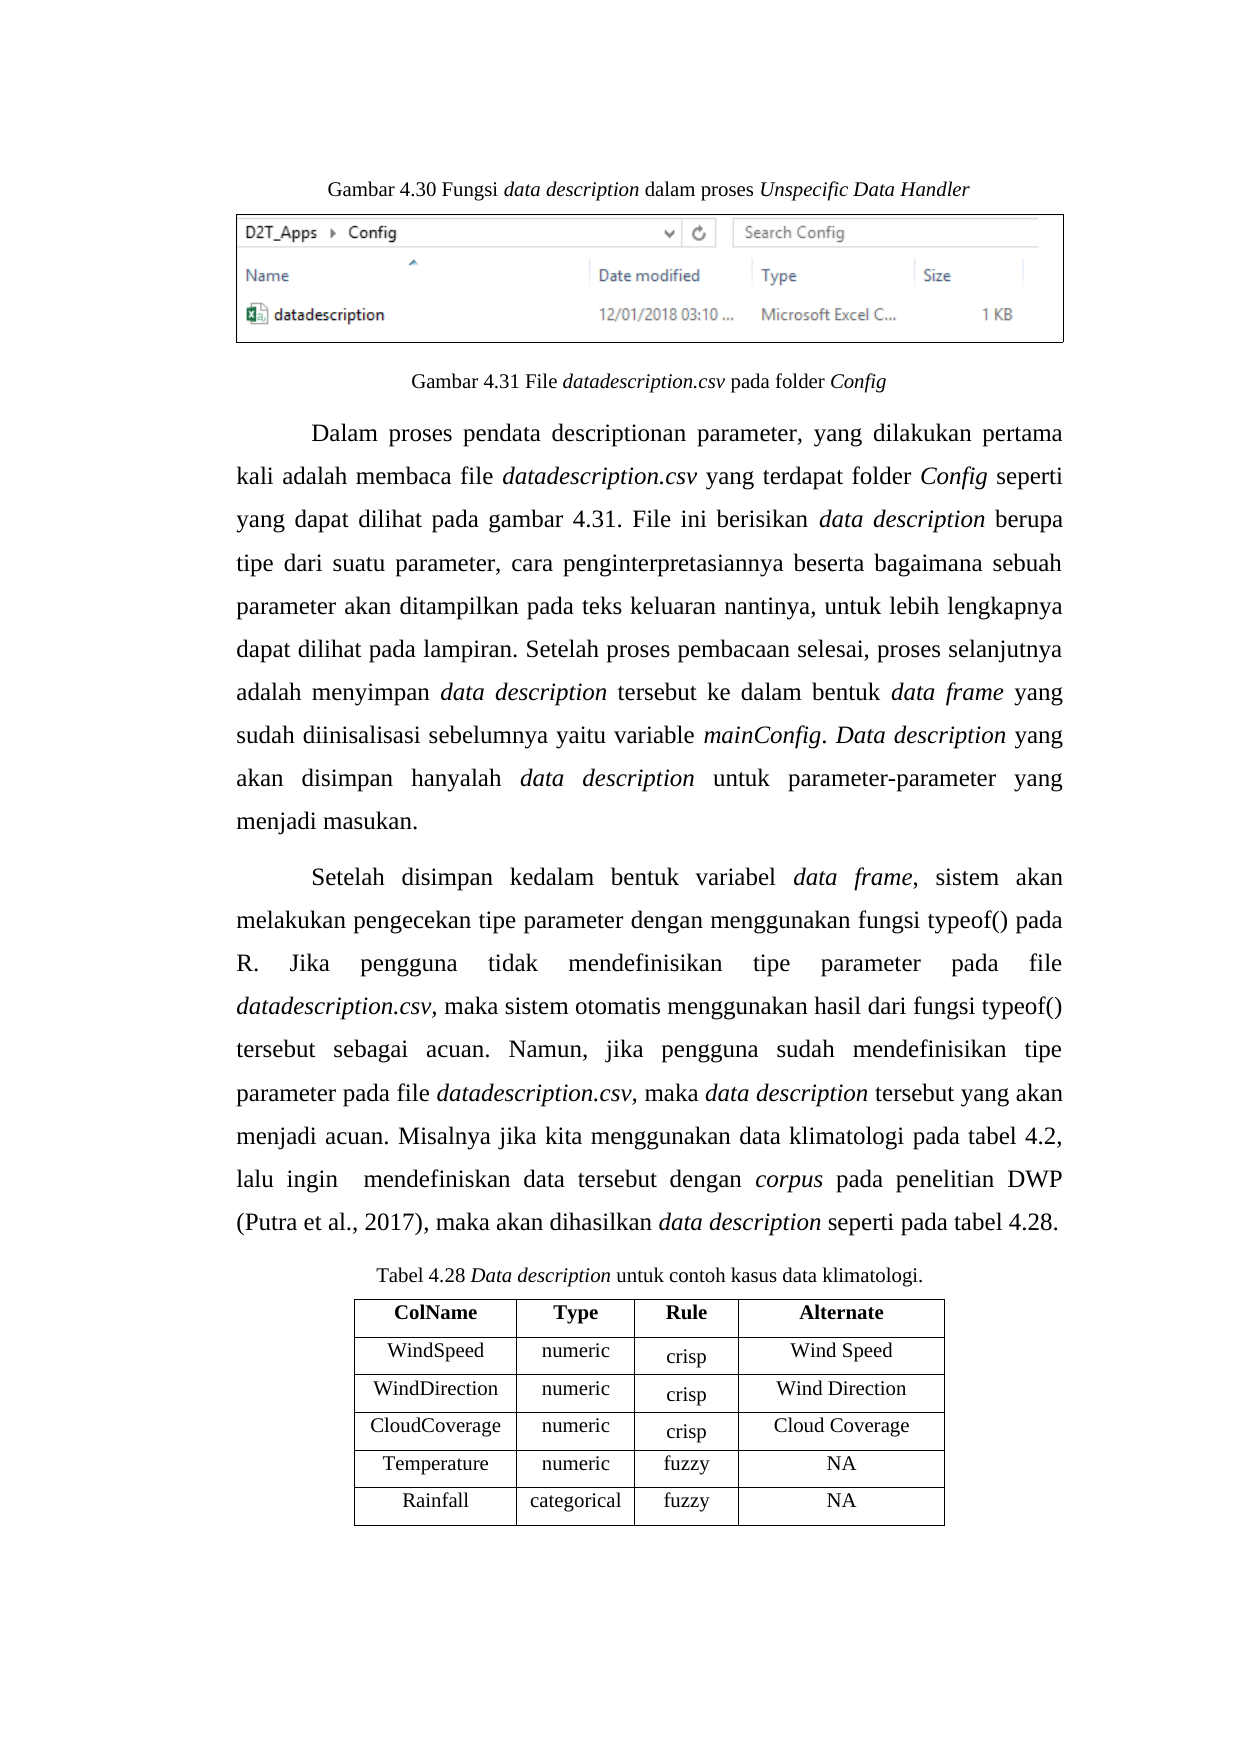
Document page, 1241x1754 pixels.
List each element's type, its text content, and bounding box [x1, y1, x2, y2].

table_cell Wind Speed [739, 1338, 944, 1374]
table_header Rule [635, 1300, 738, 1337]
table_cell crisp [635, 1413, 738, 1449]
table_cell Cloud Coverage [739, 1413, 944, 1449]
table_cell numeric [517, 1413, 634, 1449]
table_cell crisp [635, 1375, 738, 1412]
table_cell numeric [517, 1451, 634, 1487]
text Gambar 4.31 File datadescription.csv pada folder Config [236, 369, 1063, 393]
table_cell CloudCoverage [355, 1413, 516, 1449]
text Setelah disimpan kedalam bentuk variabel data frame, sistem akan melakukan pengecekan tipe parameter dengan menggunakan fungsi typeof() pada R. Jika pengguna tidak mendefinisikan tipe parameter pada file datadescription.csv, maka sistem otomatis menggunakan hasil dari fungsi typeof() tersebut sebagai acuan. Namun, jika pengguna sudah mendefinisikan tipe parameter pada file datadescription.csv, maka data description tersebut yang akan menjadi acuan. Misalnya jika kita menggunakan data klimatologi pada tabel 4.2, lalu ingin mendefiniskan data tersebut dengan corpus pada penelitian DWP (Putra et al., 2017), maka akan dihasilkan data description seperti pada tabel 4.28. [236, 862, 1063, 1236]
text Tabel 4.28 Data description untuk contoh kasus data klimatologi. [236, 1263, 1063, 1287]
text Dalam proses pendata descriptionan parameter, yang dilakukan pertama kali adalah membaca file datadescription.csv yang terdapat folder Config seperti yang dapat dilihat pada gambar 4.31. File ini berisikan data description berupa tipe dari suatu parameter, cara penginterpretasiannya beserta bagaimana sebuah parameter akan ditampilkan pada teks keluaran nantinya, untuk lebih lengkapnya dapat dilihat pada lampiran. Setelah proses pembacaan selesai, proses selanjutnya adalah menyimpan data description tersebut ke dalam bentuk data frame yang sudah diinisalisasi sebelumnya yaitu variable mainConfig. Data description yang akan disimpan hanyalah data description untuk parameter-parameter yang menjadi masukan. [236, 418, 1063, 835]
picture [237, 215, 1063, 342]
table_cell fuzzy [635, 1488, 738, 1525]
table_header Type [517, 1300, 634, 1337]
table_cell NA [739, 1451, 944, 1487]
table_cell NA [739, 1488, 944, 1525]
table_header ColName [355, 1300, 516, 1337]
table_cell crisp [635, 1338, 738, 1374]
table_cell fuzzy [635, 1451, 738, 1487]
table_header Alternate [739, 1300, 944, 1337]
table_cell WindDirection [355, 1375, 516, 1412]
table_cell Rainfall [355, 1488, 516, 1525]
table_cell Wind Direction [739, 1375, 944, 1412]
table_cell numeric [517, 1375, 634, 1412]
table_cell numeric [517, 1338, 634, 1374]
table_cell categorical [517, 1488, 634, 1525]
table_cell Temperature [355, 1451, 516, 1487]
table_cell WindSpeed [355, 1338, 516, 1374]
text Gambar 4.30 Fungsi data description dalam proses Unspecific Data Handler [236, 177, 1063, 201]
